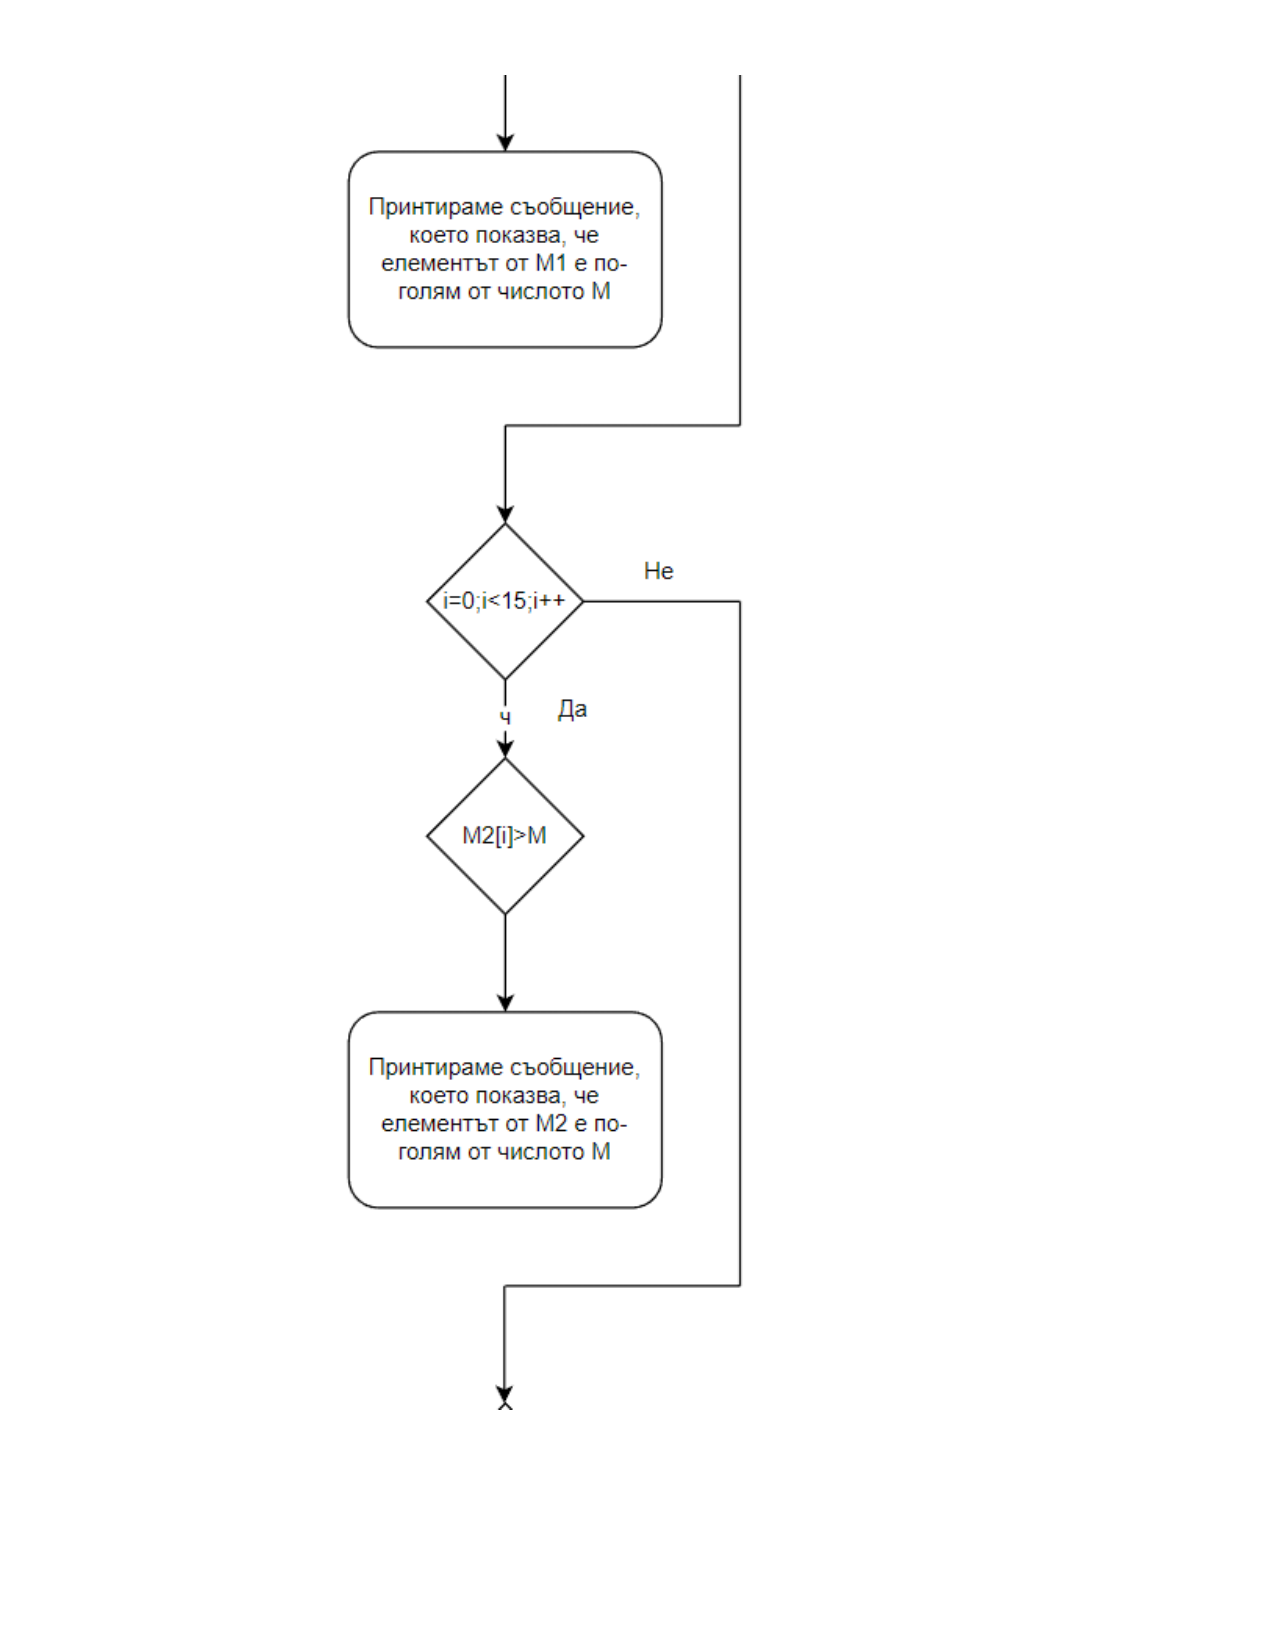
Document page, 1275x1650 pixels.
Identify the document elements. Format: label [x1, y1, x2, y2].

picture [75, 75, 946, 1410]
